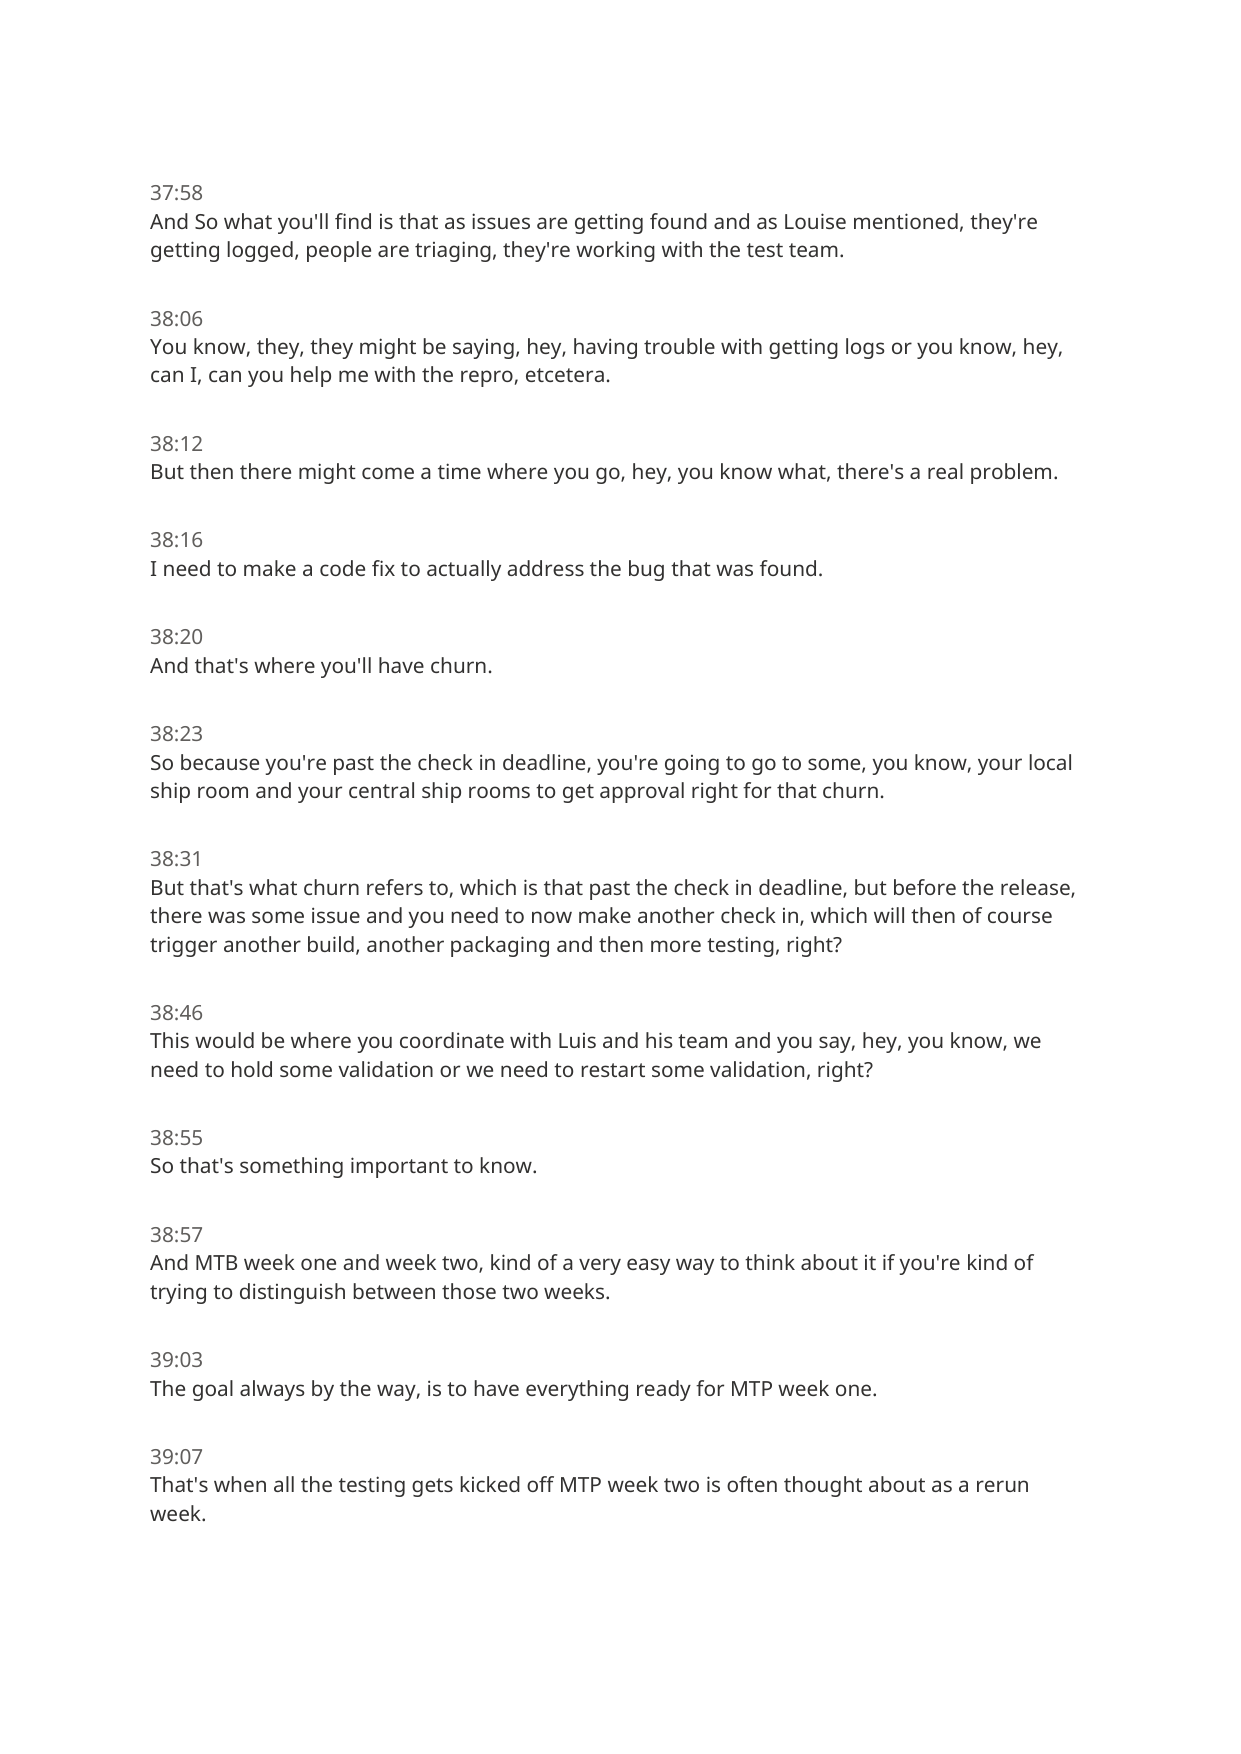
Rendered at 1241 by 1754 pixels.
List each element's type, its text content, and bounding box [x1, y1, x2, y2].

text 37:58 And So what you'll find is that as issues are getting found and as Louise mentioned, they're getting logged, people are triaging, they're working with the test team. [150, 150, 1090, 264]
text 38:20 And that's where you'll have churn. [150, 594, 1090, 679]
text 38:06 You know, they, they might be saying, hey, having trouble with getting logs or you know, hey, can I, can you help me with the repro, etcetera. [150, 275, 1090, 389]
text 38:12 But then there might come a time where you go, hey, you know what, there's a real problem. [150, 400, 1090, 486]
text 39:03 The goal always by the way, is to have everything ready for MTP week one. [150, 1317, 1090, 1402]
text 38:57 And MTB week one and week two, kind of a very easy way to think about it if you're kind of trying to distinguish between those two weeks. [150, 1192, 1090, 1305]
text 39:07 That's when all the testing gets kicked off MTP week two is often thought about as a rerun week. [150, 1413, 1090, 1527]
text 38:23 So because you're past the check in deadline, you're going to go to some, you know, your local ship room and your central ship rooms to get approval right for that churn. [150, 691, 1090, 804]
text 38:31 But that's what churn refers to, which is that past the check in deadline, but before the release, there was some issue and you need to now make another check in, which will then of course trigger another build, another packaging and then more testing, right? [150, 816, 1090, 958]
text 38:16 I need to make a code fix to actually address the bug that was found. [150, 497, 1090, 582]
text 38:46 This would be where you coordinate with Luis and his team and you say, hey, you know, we need to hold some validation or we need to restart some validation, right? [150, 969, 1090, 1083]
text 38:55 So that's something important to know. [150, 1095, 1090, 1180]
